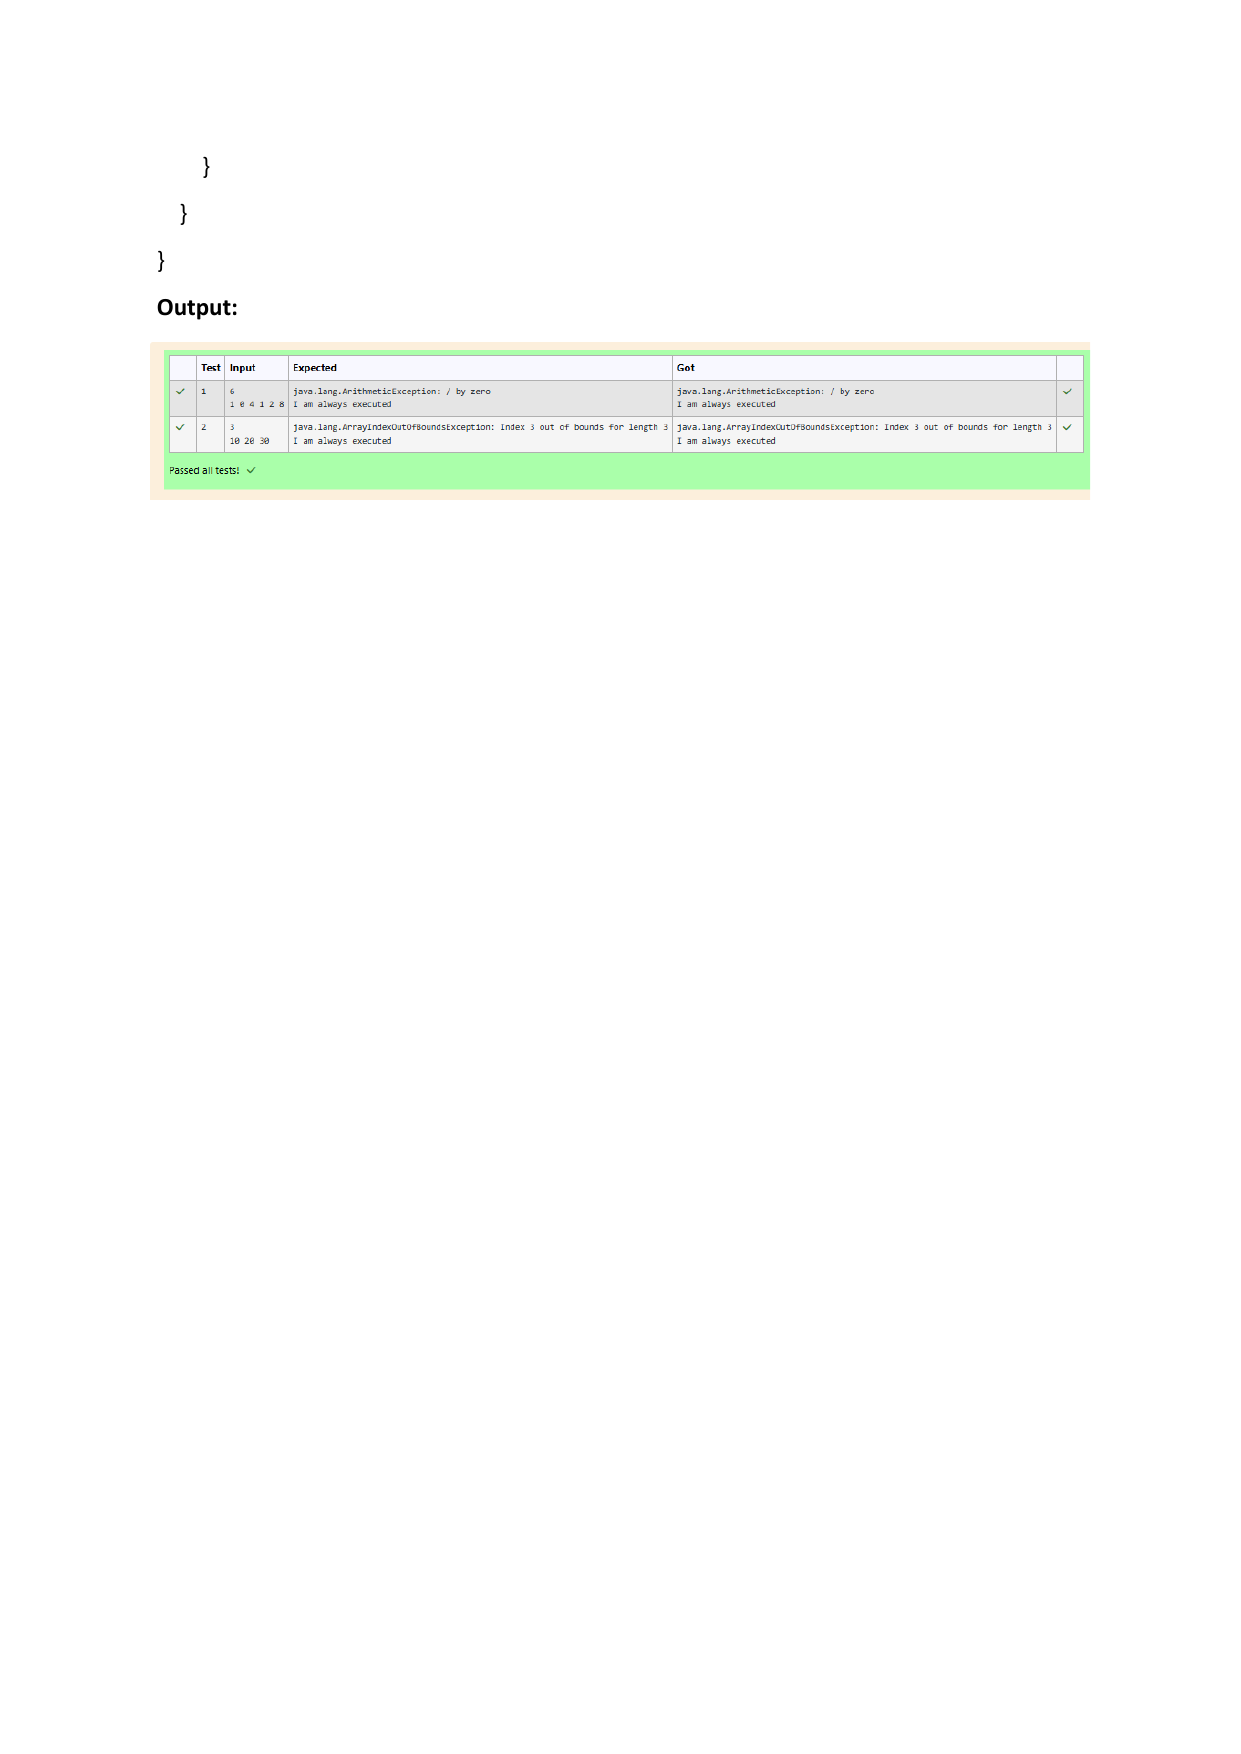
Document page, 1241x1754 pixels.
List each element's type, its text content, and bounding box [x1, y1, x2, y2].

picture [150, 338, 1091, 500]
text } [157, 244, 1090, 275]
text Output: [157, 292, 1090, 322]
text } [157, 197, 1090, 228]
text } [157, 150, 1090, 181]
